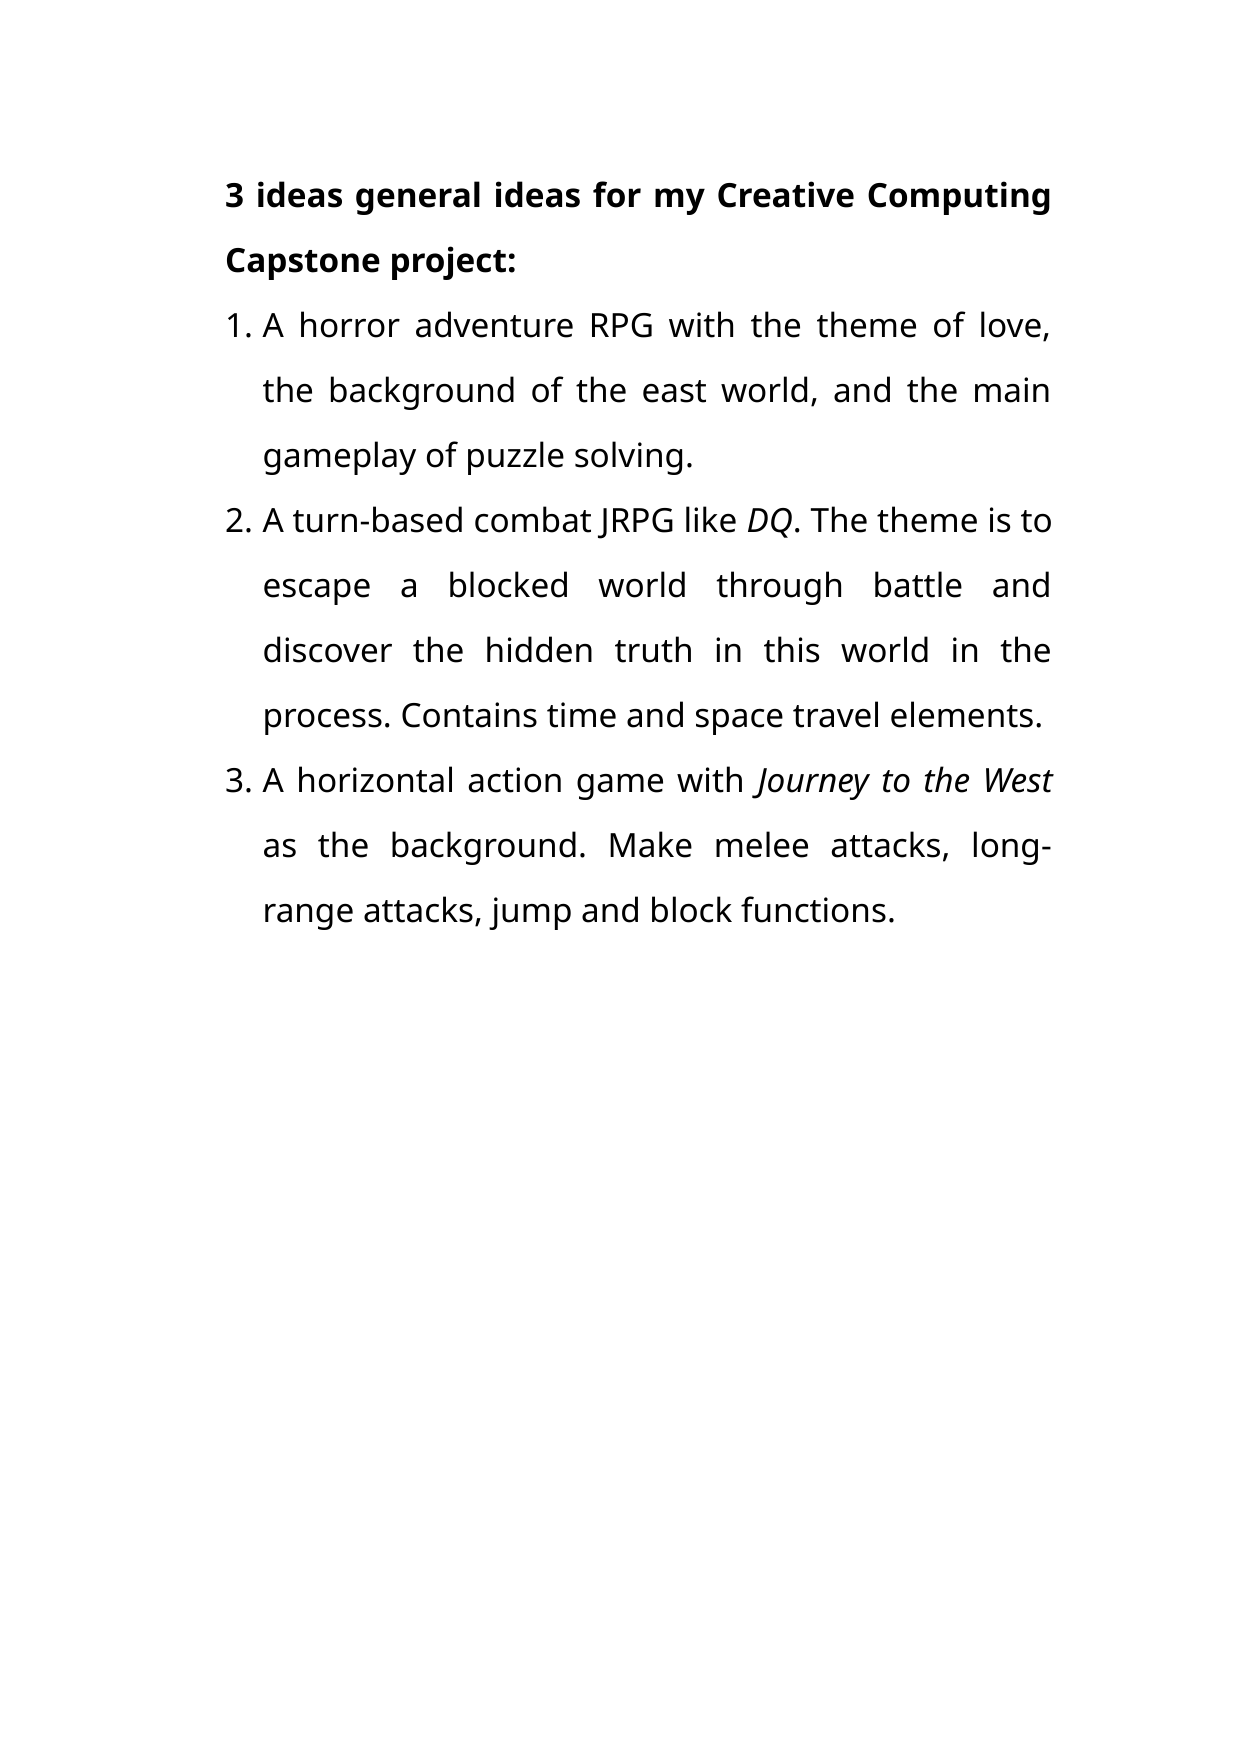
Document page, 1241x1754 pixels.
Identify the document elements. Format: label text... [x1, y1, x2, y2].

list A horror adventure RPG with the theme of love, the background of the east world, and the main gameplay of puzzle solving. [225, 292, 1053, 487]
list 3 ideas general ideas for my Creative Computing Capstone project: [225, 162, 1053, 292]
list A horizontal action game with Journey to the West as the background. Make melee attacks, long-range attacks, jump and block functions. [225, 747, 1053, 942]
list A turn-based combat JRPG like DQ. The theme is to escape a blocked world through battle and discover the hidden truth in this world in the process. Contains time and space travel elements. [225, 487, 1053, 747]
